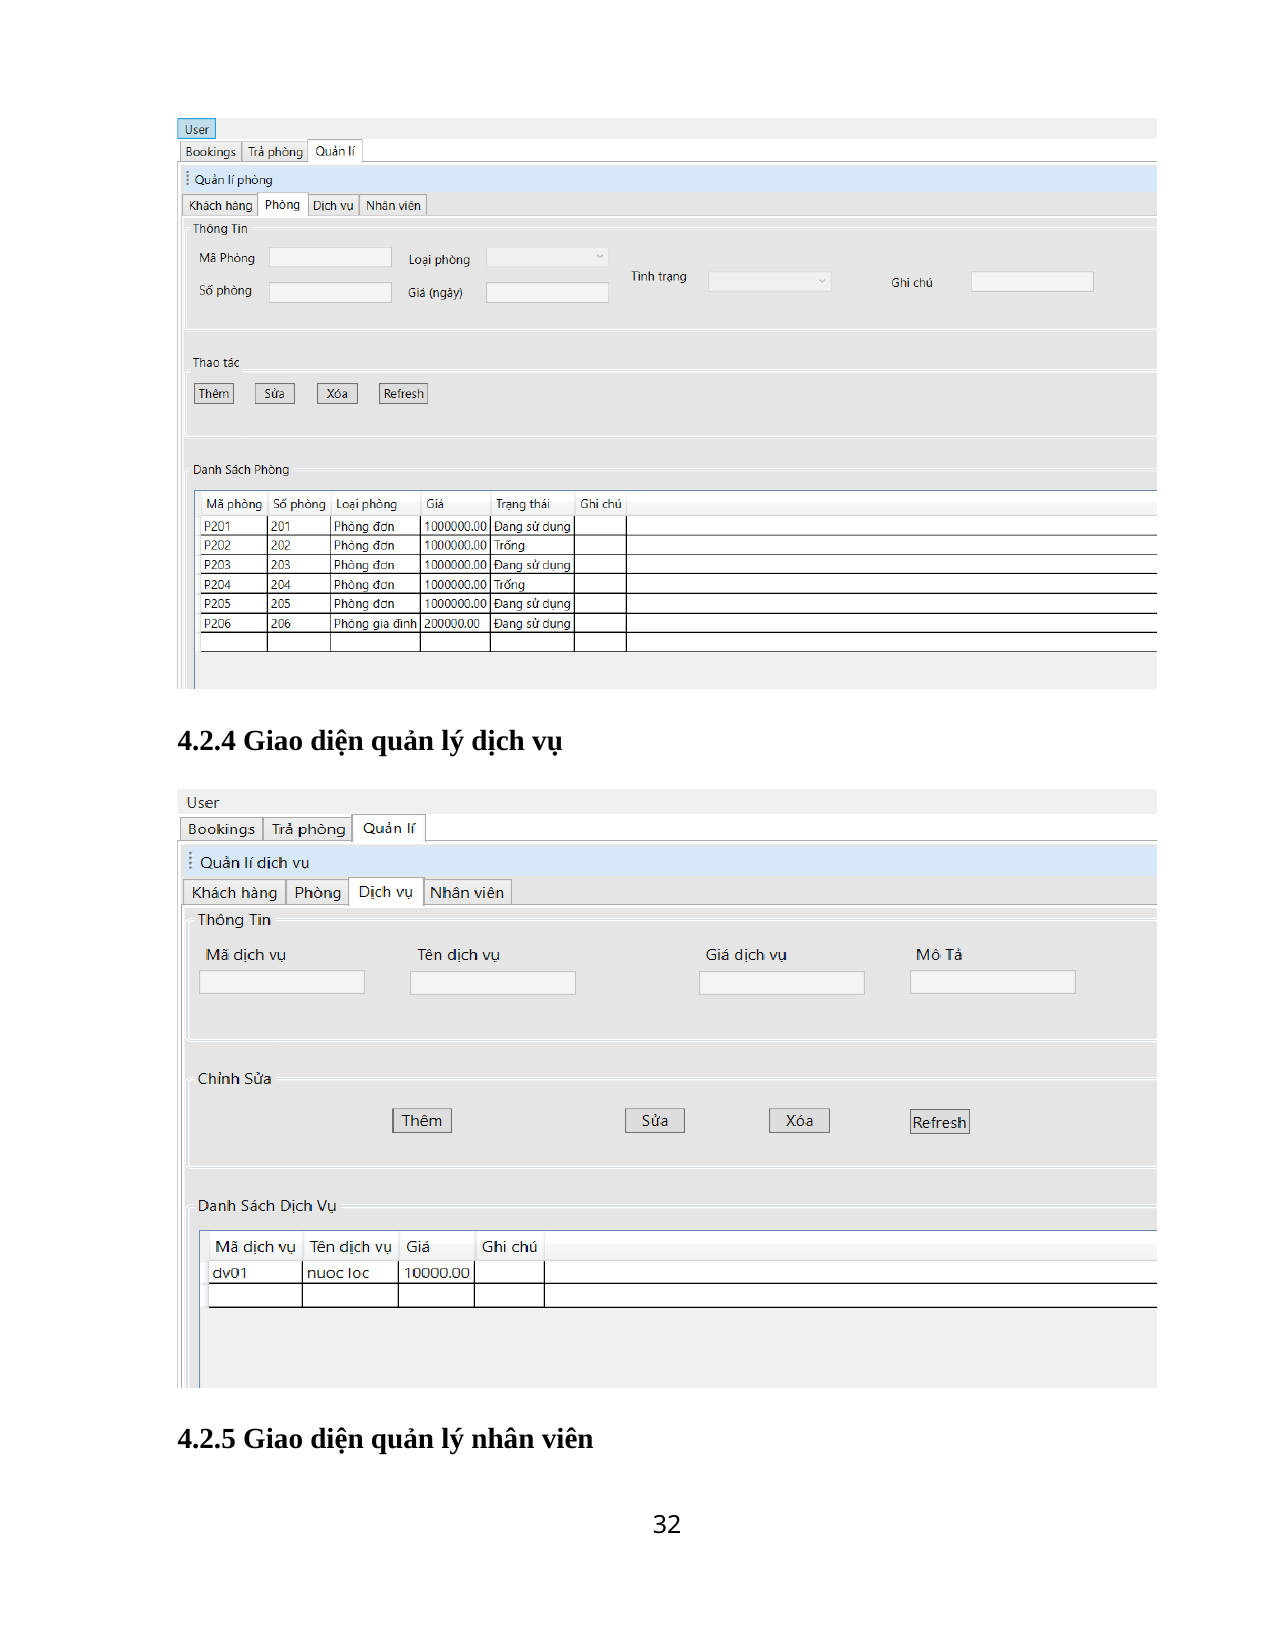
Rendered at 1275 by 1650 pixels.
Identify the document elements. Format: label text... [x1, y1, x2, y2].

picture [177, 118, 1157, 689]
text 4.2.5 Giao diện quản lý nhân viên [177, 1421, 1040, 1454]
picture [177, 789, 1157, 1388]
text 4.2.4 Giao diện quản lý dịch vụ [177, 723, 1040, 756]
